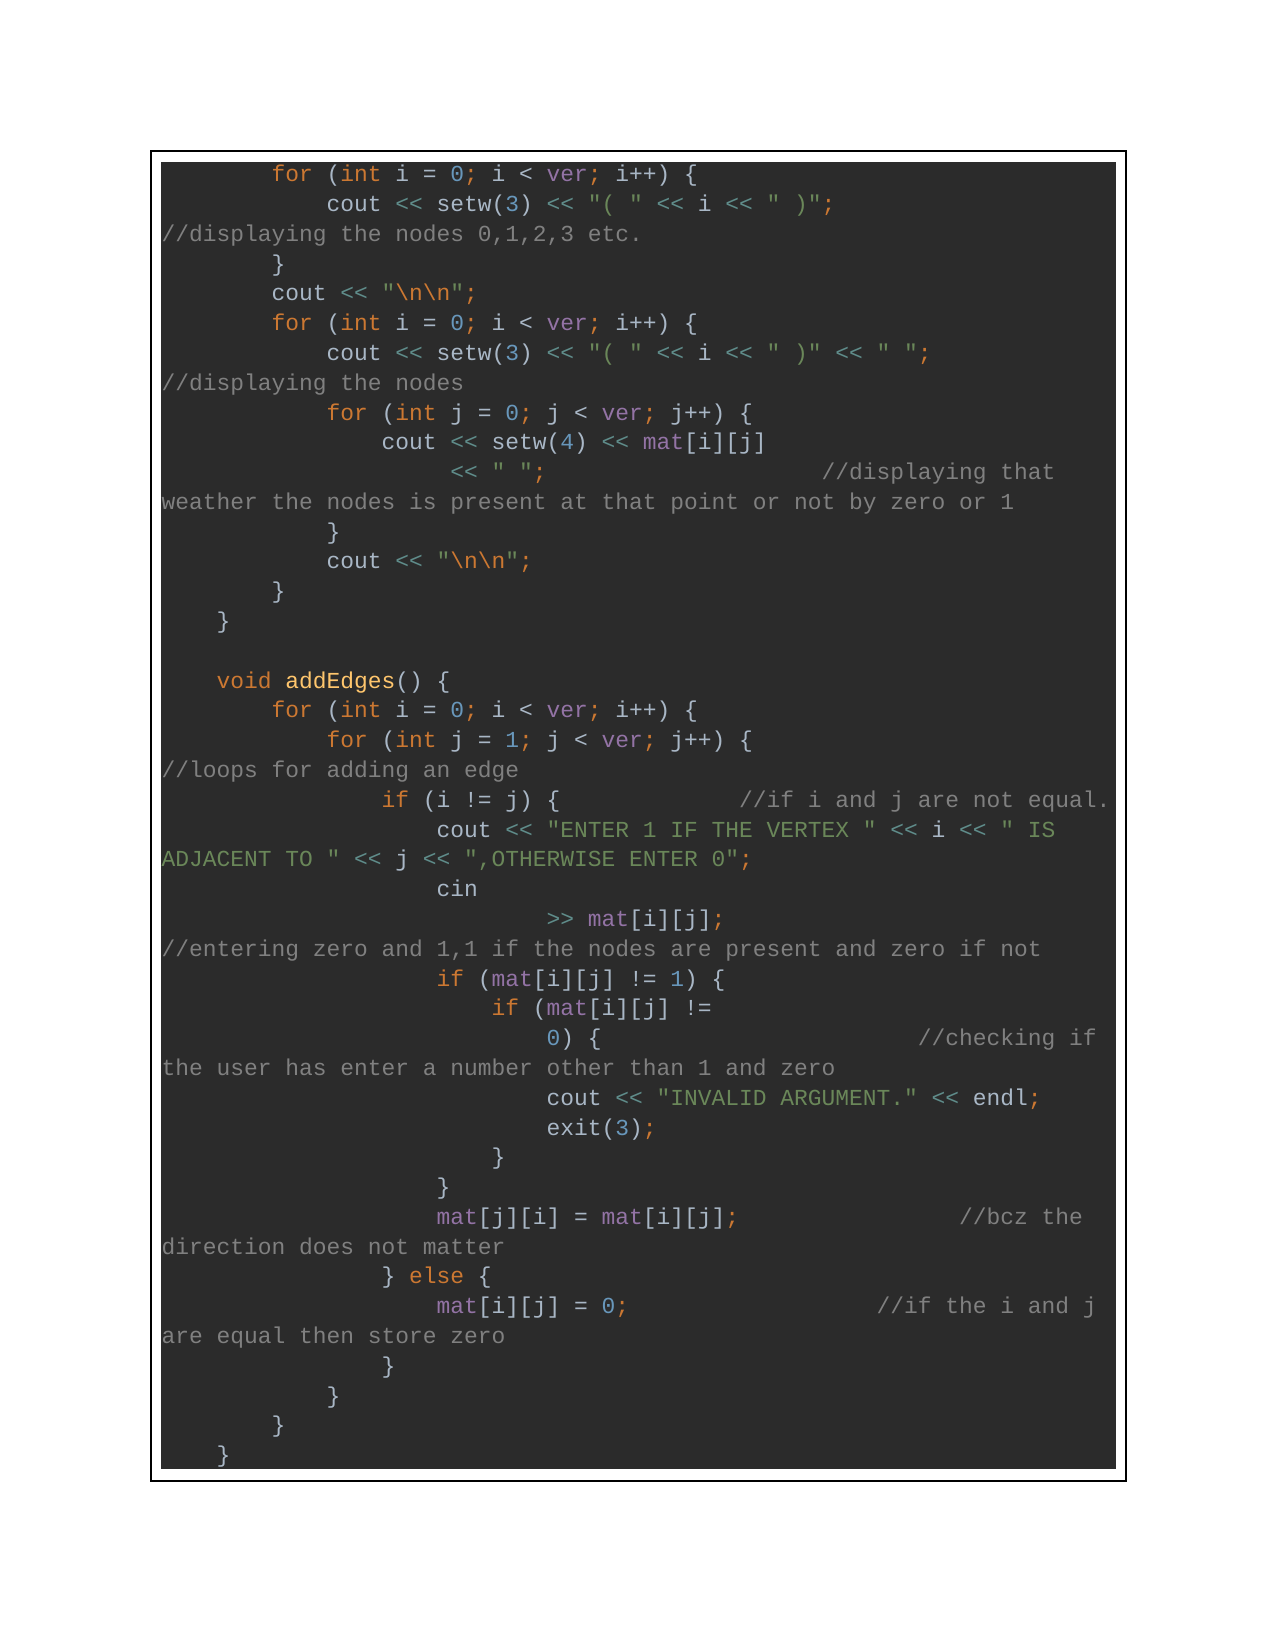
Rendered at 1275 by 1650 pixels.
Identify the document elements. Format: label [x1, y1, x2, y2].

table_header [152, 152, 1125, 1480]
